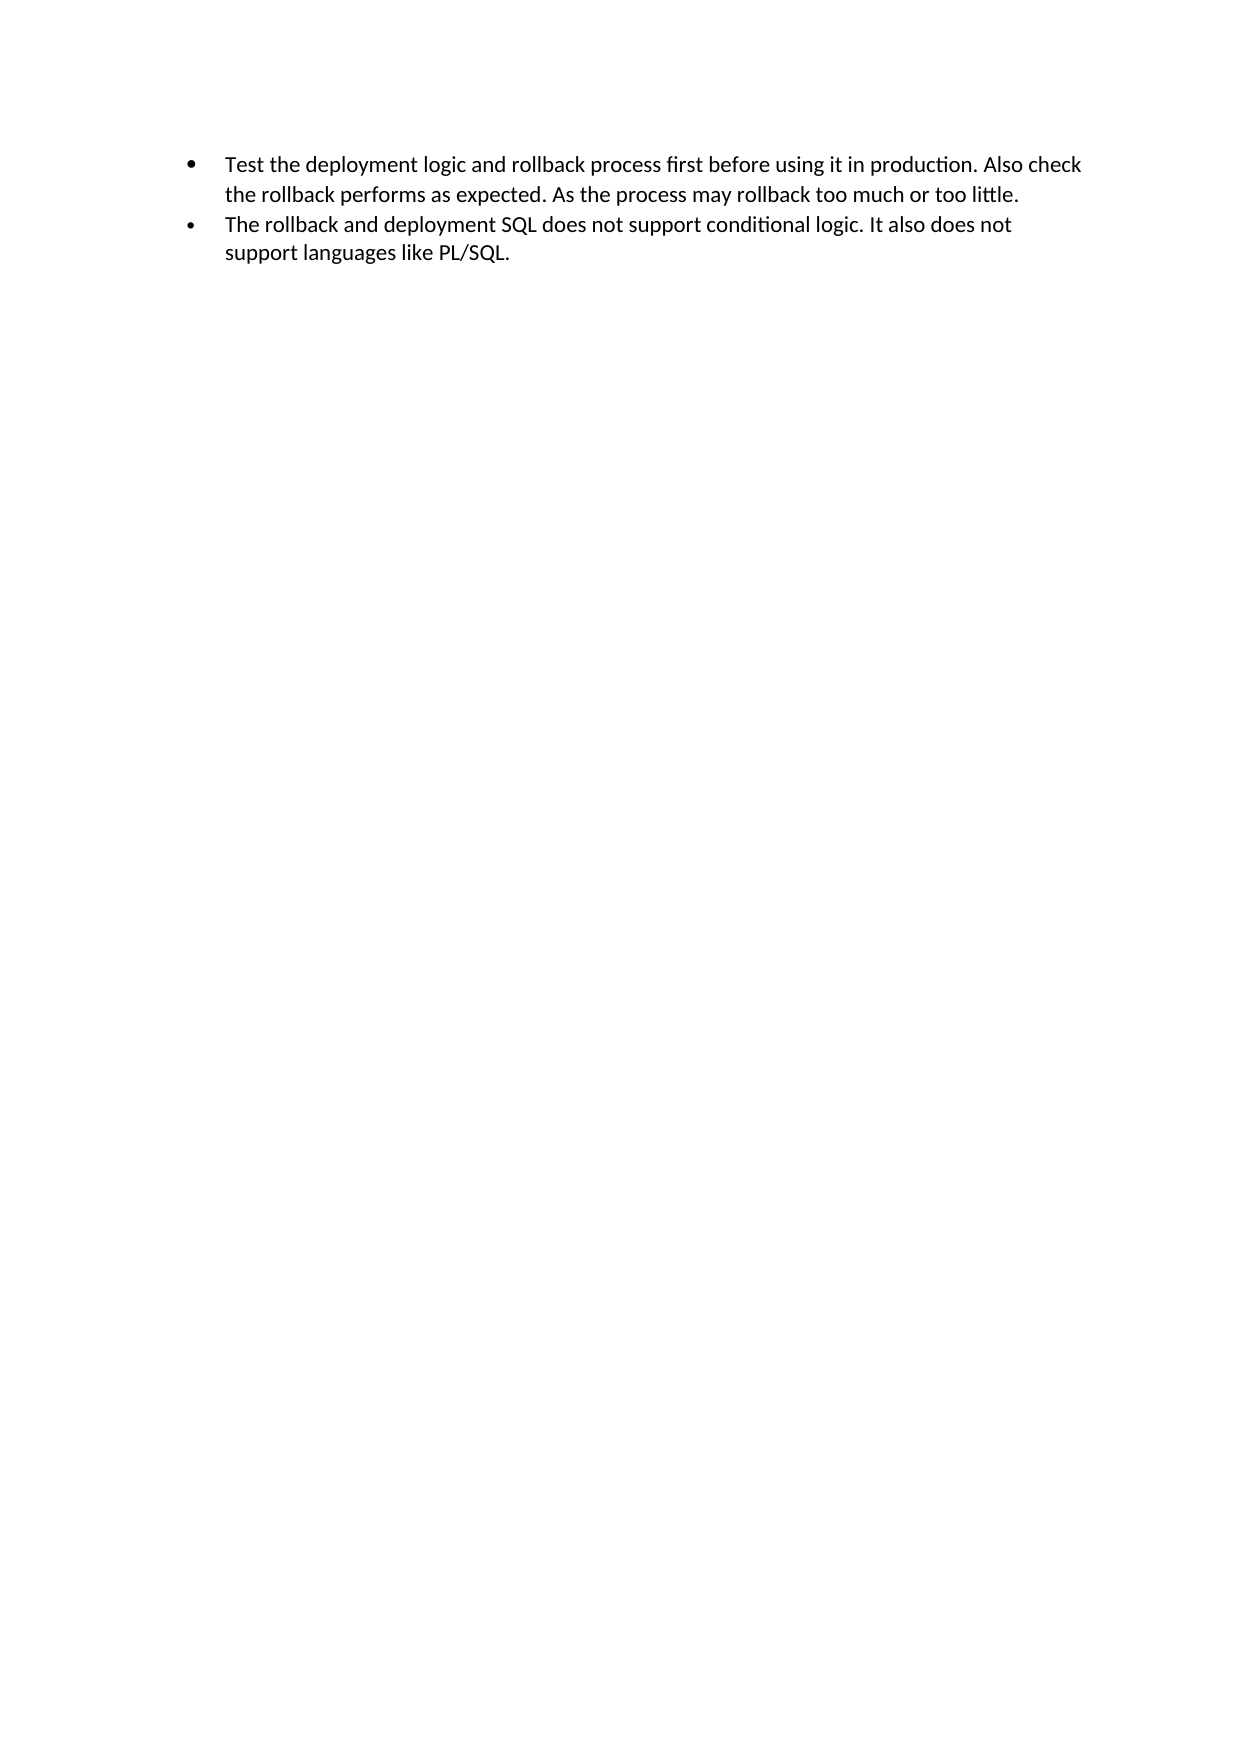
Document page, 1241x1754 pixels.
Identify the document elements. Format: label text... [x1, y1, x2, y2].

list Test the deployment logic and rollback process first before using it in production. Also check the rollback performs as expected. As the process may rollback too much or too little. [187, 150, 1090, 208]
list The rollback and deployment SQL does not support conditional logic. It also does not support languages like PL/SQL. [187, 210, 1090, 266]
